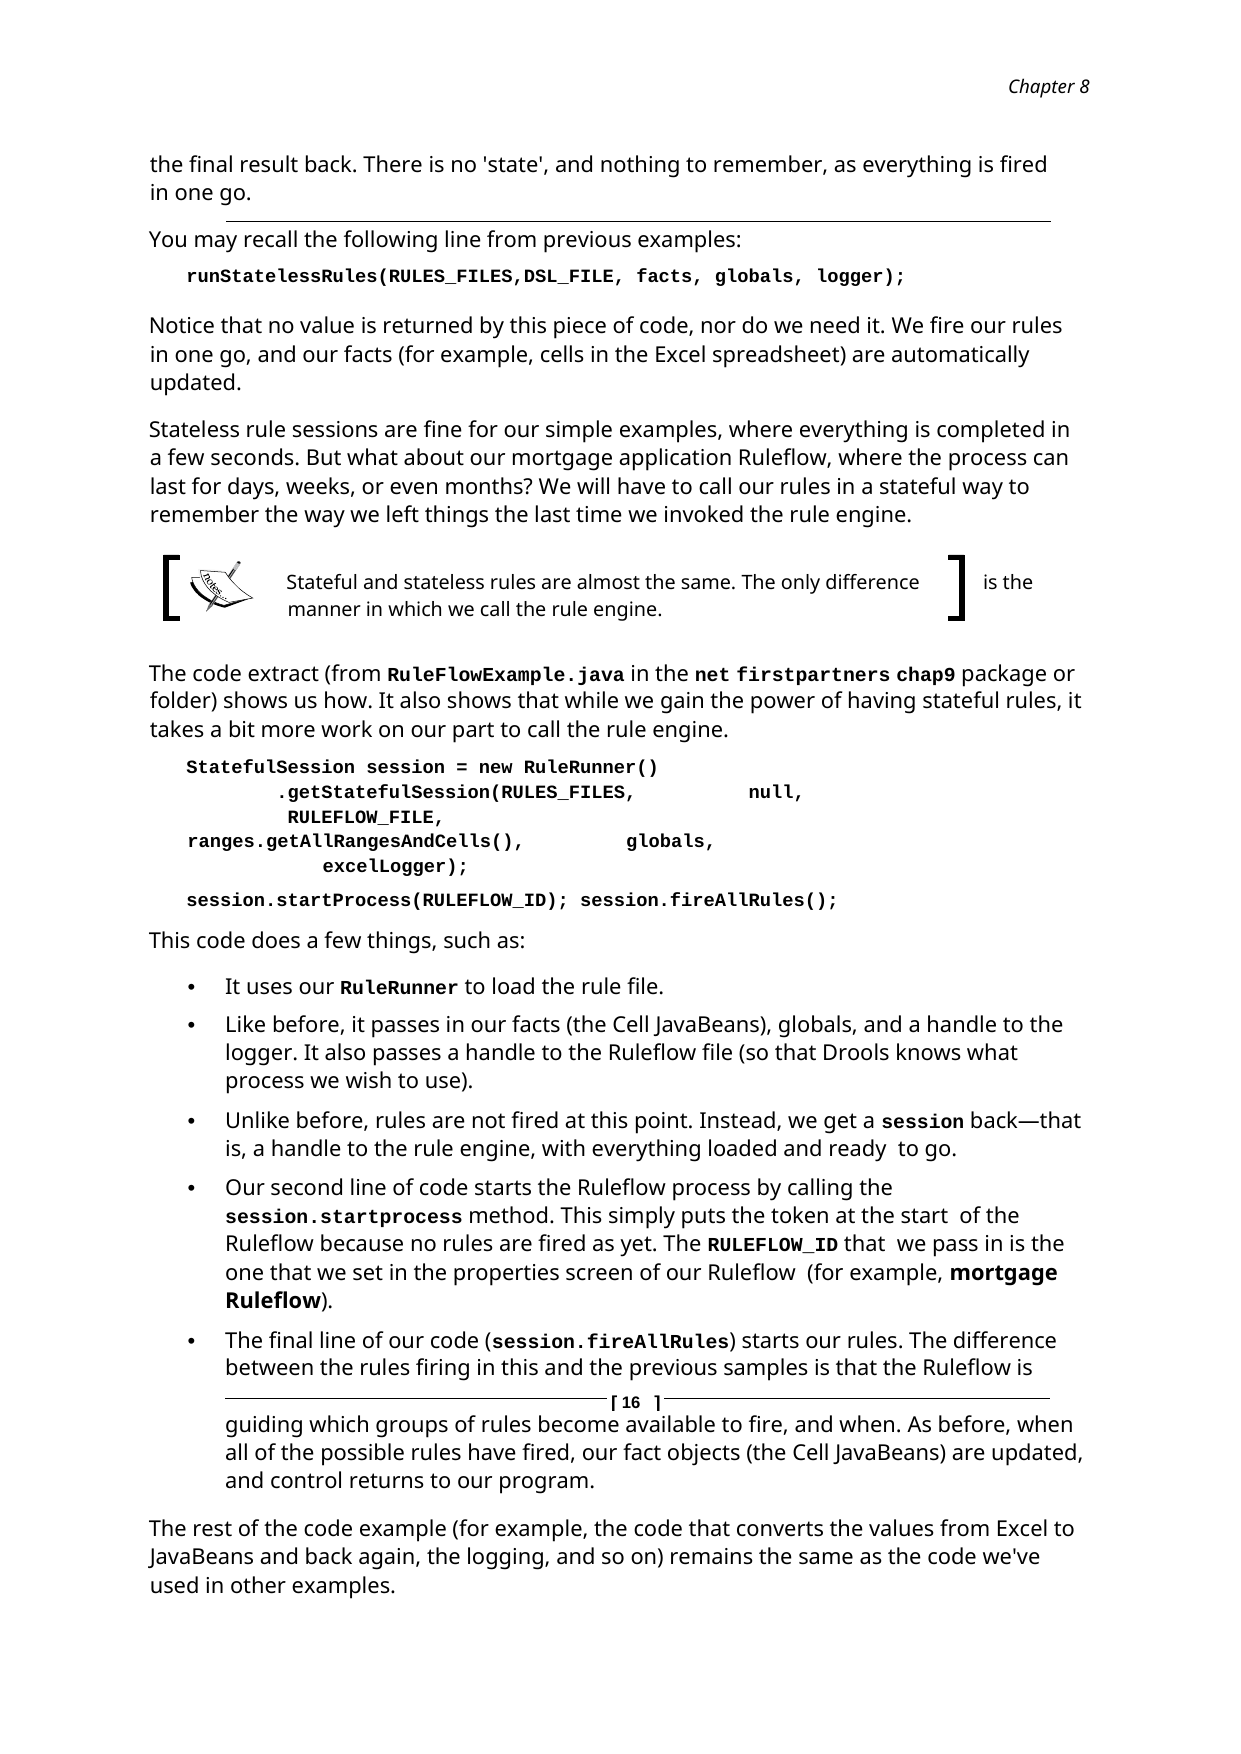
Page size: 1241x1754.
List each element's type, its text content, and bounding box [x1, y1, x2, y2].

text session.startProcess(RULEFLOW_ID); session.fireAllRules(); [186, 891, 944, 912]
text StatefulSession session = new RuleRunner() [186, 758, 1090, 779]
text .getStatefulSession(RULES_FILES, null, [186, 783, 809, 804]
list The final line of our code (session.fireAllRules) starts our rules. The difference between the rules firing in this and the previous samples is that the Ruleflow is guiding which groups of rules become available to fire, and when. As before, when all of the possible rules have fired, our fact objects (the Cell JavaBeans) are updated, and control returns to our program. [187, 1326, 1089, 1495]
text Stateful and stateless rules are almost the same. The only difference is the manner in which we call the rule engine. [164, 568, 1042, 622]
text RULEFLOW_FILE, ranges.getAllRangesAndCells(), globals, [186, 808, 820, 853]
list Unlike before, rules are not fired at this point. Instead, we get a session back—that is, a handle to the rule engine, with everything loaded and ready to go. [187, 1106, 1089, 1162]
list Our second line of code starts the Ruleflow process by calling the session.startprocess method. This simply puts the token at the start of the Ruleflow because no rules are fired as yet. The RULEFLOW_ID that we pass in is the one that we set in the properties screen of our Ruleflow (for example, mortgage Ruleflow). [187, 1173, 1089, 1315]
text The code extract (from RuleFlowExample.java in the net firstpartners chap9 package or folder) shows us how. It also shows that while we gain the power of having stateful rules, it takes a bit more work on our part to call the rule engine. [148, 658, 1089, 744]
text Notice that no value is returned by this piece of code, nor do we need it. We fire our rules in one go, and our facts (for example, cells in the Excel spreadsheet) are automatically updated. [148, 311, 1076, 397]
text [148, 150, 1066, 207]
text Stateless rule sessions are fine for our simple examples, where everything is completed in a few seconds. But what about our mortgage application Ruleflow, where the process can last for days, weeks, or even months? We will have to call our rules in a stateful way to remember the way we left things the last time we invoked the rule engine. [148, 415, 1089, 529]
text excelLogger); [150, 857, 1090, 878]
text runStatelessRules(RULES_FILES,DSL_FILE, facts, globals, logger); [186, 267, 1090, 288]
text The rest of the code example (for example, the code that converts the values from Excel to JavaBeans and back again, the logging, and so on) remains the same as the code we've used in other examples. [148, 1513, 1089, 1599]
text This code does a few things, such as: [148, 926, 1089, 954]
list Like before, it passes in our facts (the Cell JavaBeans), globals, and a handle to the logger. It also passes a handle to the Ruleflow file (so that Drools knows what process we wish to use). [187, 1009, 1089, 1095]
list It uses our RuleRunner to load the rule file. [187, 972, 1089, 1000]
text You may recall the following line from previous examples: [148, 225, 1089, 253]
